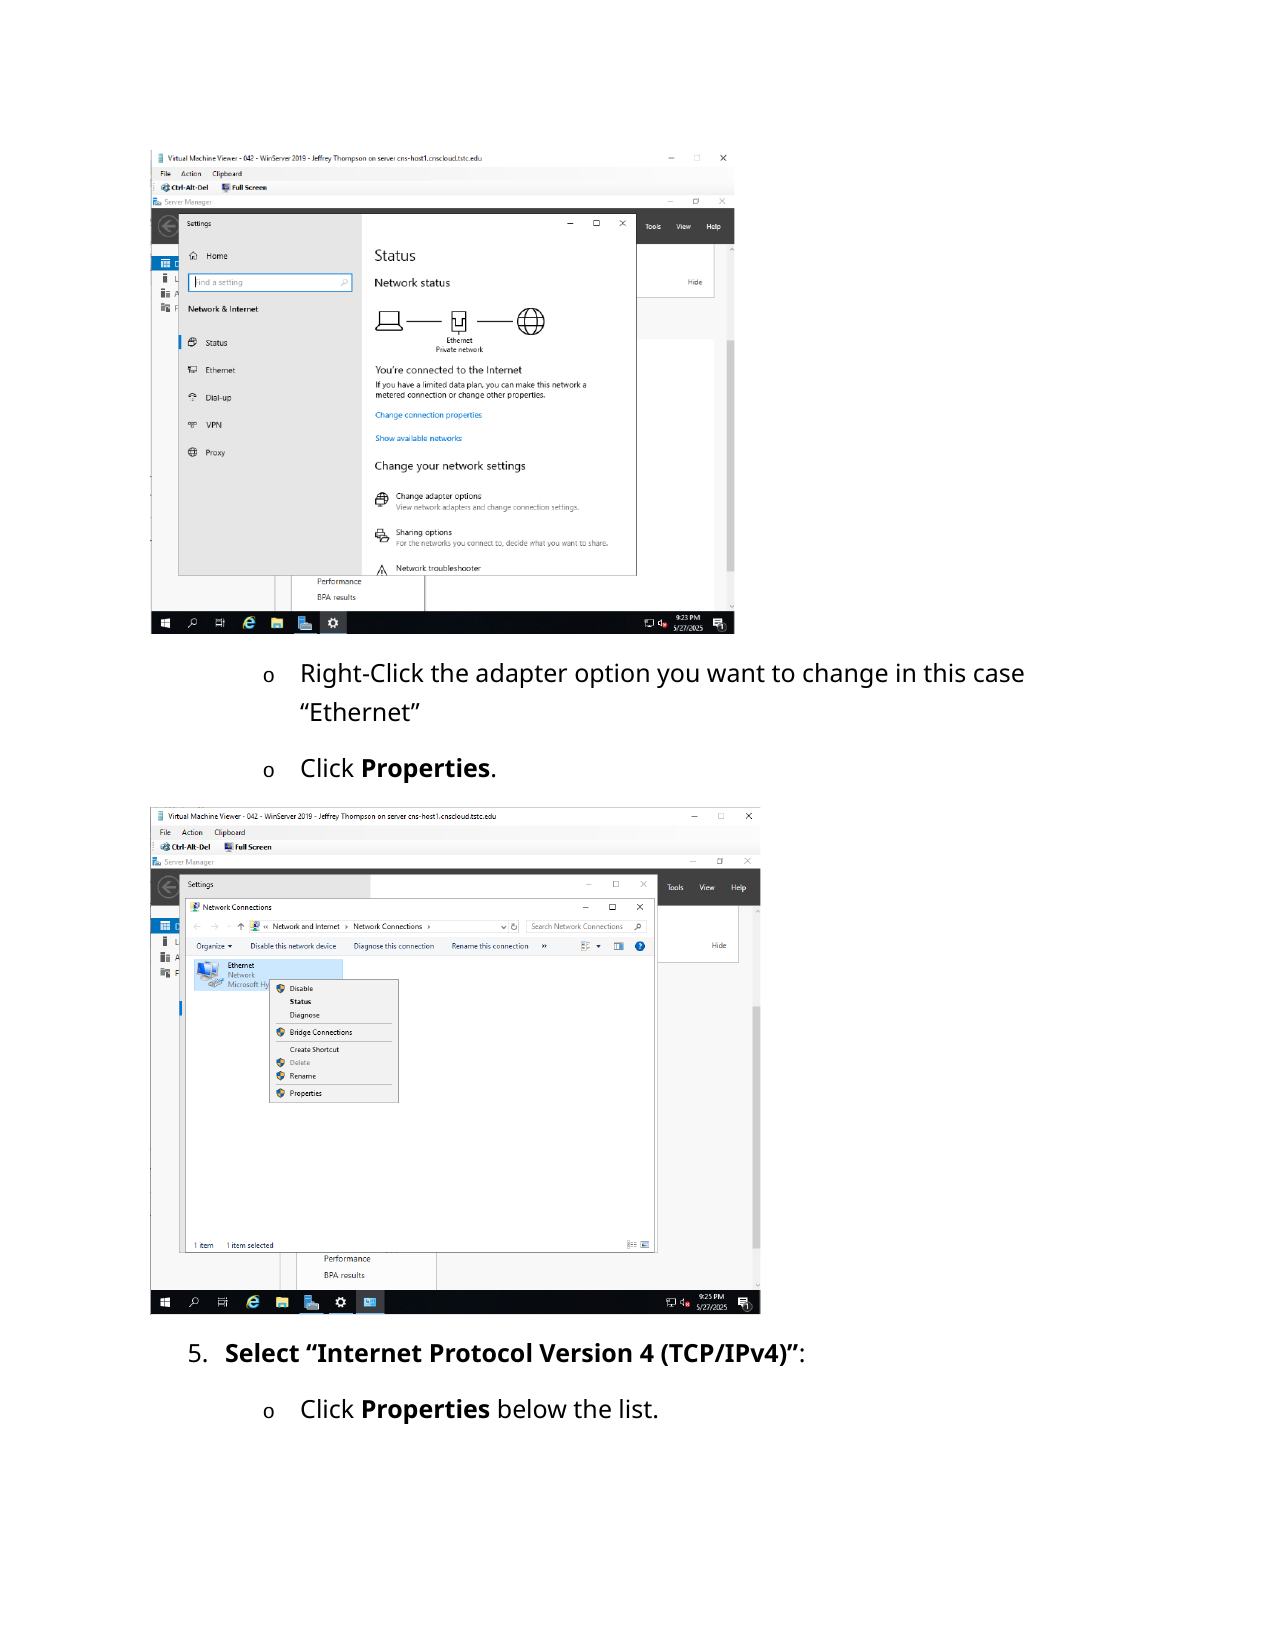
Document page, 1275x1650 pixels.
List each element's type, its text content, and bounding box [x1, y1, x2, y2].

picture [150, 806, 761, 1315]
list Select “Internet Protocol Version 4 (TCP/IPv4)”: [187, 1336, 1125, 1370]
list Click Properties. [262, 751, 1125, 785]
picture [150, 150, 735, 634]
list Click Properties below the list. [262, 1392, 1125, 1426]
list Right-Click the adapter option you want to change in this case “Ethernet” [262, 656, 1125, 729]
